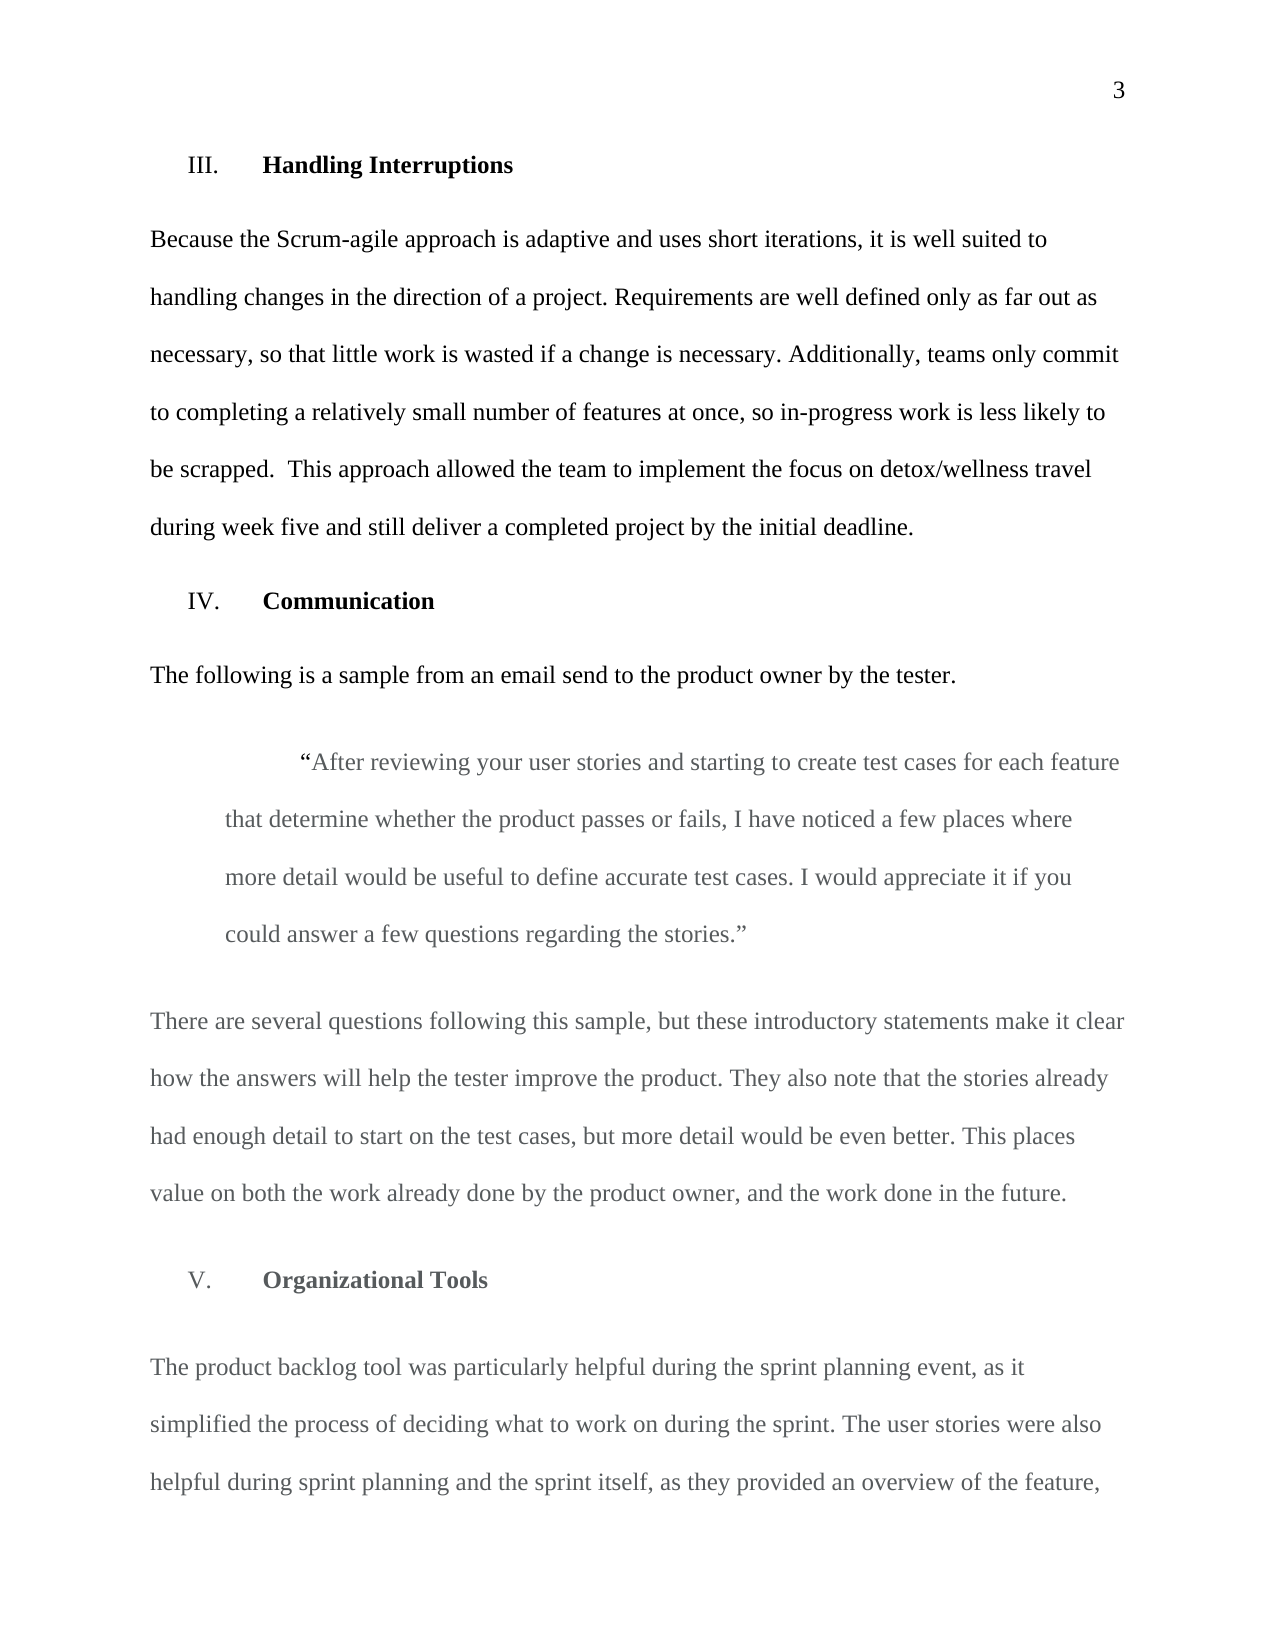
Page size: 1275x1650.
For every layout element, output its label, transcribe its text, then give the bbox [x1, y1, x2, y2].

list Organizational Tools [187, 1265, 1125, 1294]
text There are several questions following this sample, but these introductory statements make it clear how the answers will help the tester improve the product. They also note that the stories already had enough detail to start on the test cases, but more detail would be even better. This places value on both the work already done by the product owner, and the work done in the future. [150, 1006, 1125, 1207]
list Handling Interruptions [187, 150, 1125, 179]
text Because the Scrum-agile approach is adaptive and uses short iterations, it is well suited to handling changes in the direction of a project. Requirements are well defined only as far out as necessary, so that little work is wasted if a change is necessary. Additionally, teams only commit to completing a relatively small number of features at once, so in-progress work is less likely to be scrapped. This approach allowed the team to implement the focus on detox/wellness travel during week five and still deliver a completed project by the initial deadline. [150, 224, 1125, 540]
text The following is a sample from an email send to the product owner by the tester. [150, 660, 1125, 689]
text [150, 1352, 1125, 1495]
list Communication [187, 586, 1125, 614]
text “After reviewing your user stories and starting to create test cases for each feature that determine whether the product passes or fails, I have noticed a few places where more detail would be useful to define accurate test cases. I would appreciate it if you could answer a few questions regarding the stories.” [225, 747, 1125, 948]
